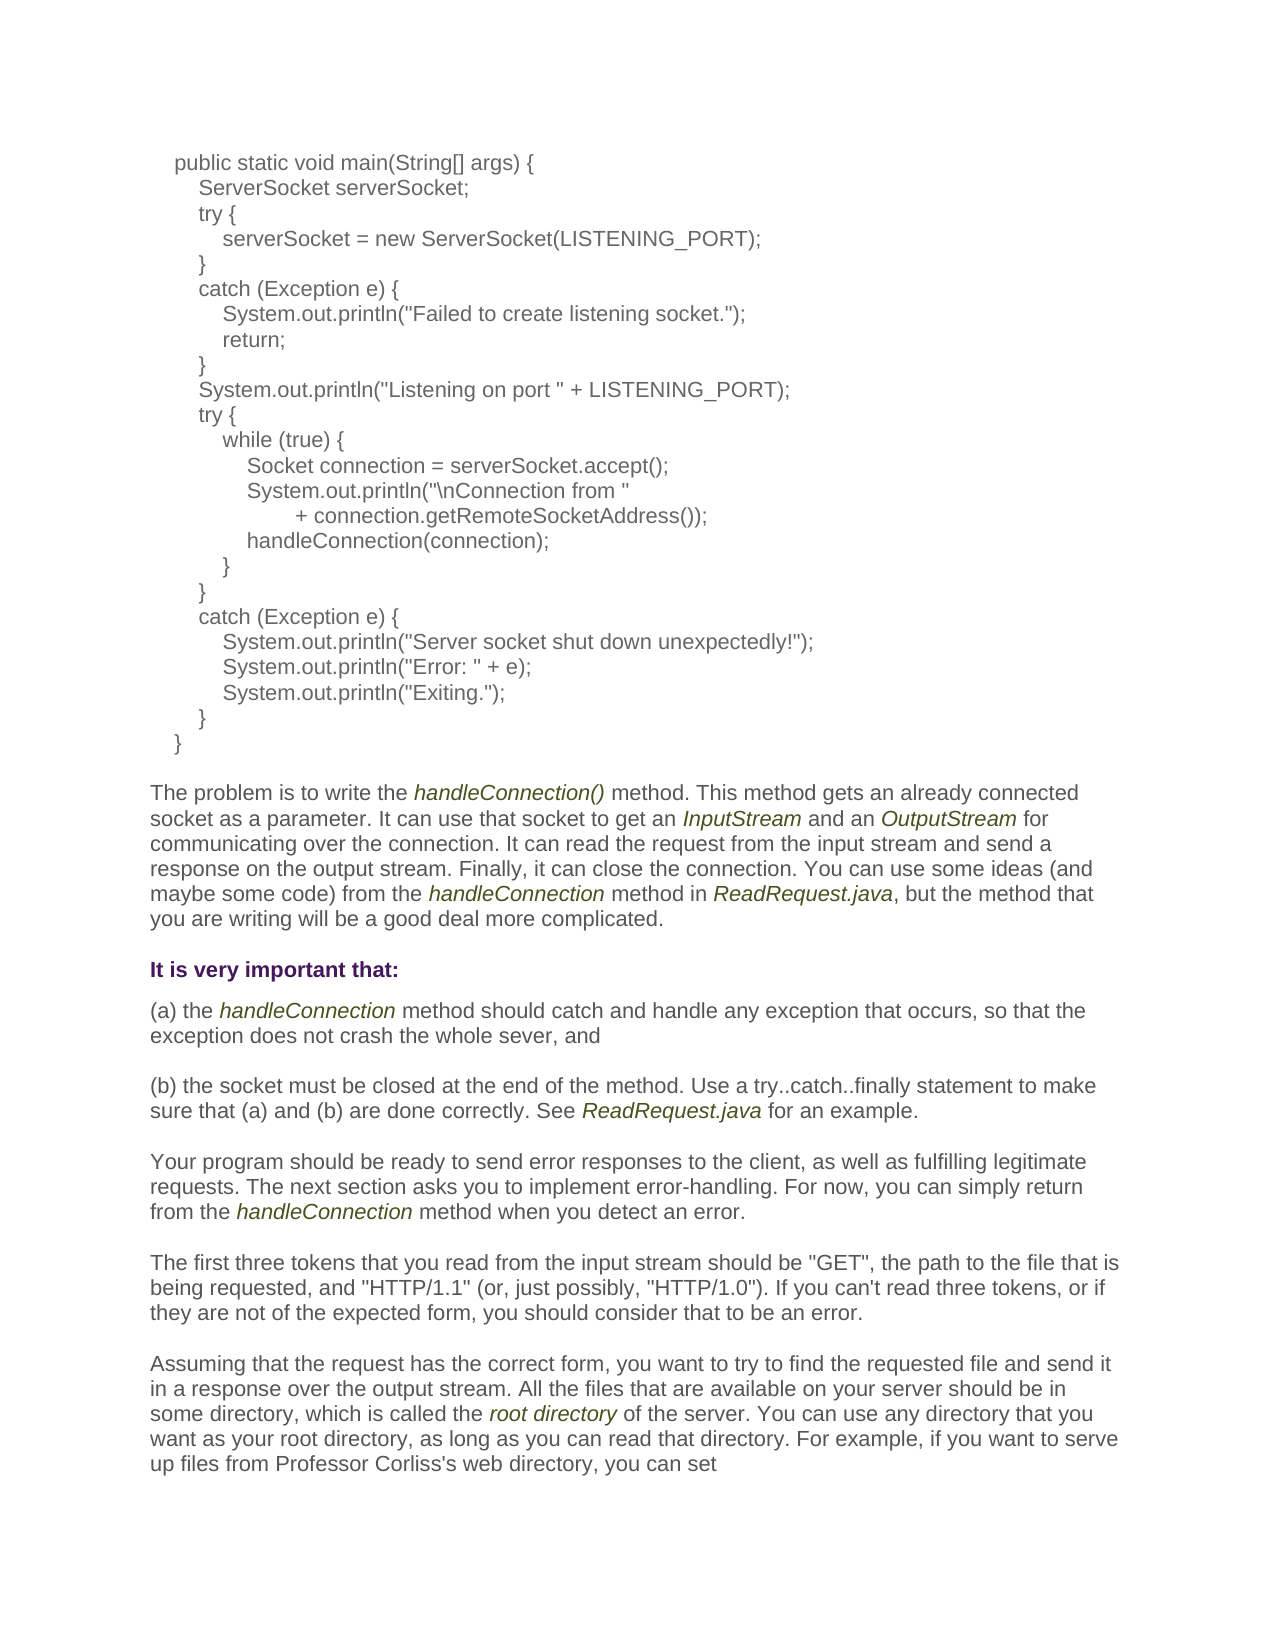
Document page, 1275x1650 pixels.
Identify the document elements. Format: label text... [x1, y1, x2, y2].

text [150, 150, 1125, 982]
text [150, 1123, 1125, 1476]
text (a) the handleConnection method should catch and handle any exception that occurs, so that the exception does not crash the whole sever, and (b) the socket must be closed at the end of the method. Use a try..catch..finally statement to make sure that (a) and (b) are done correctly. See ReadRequest.java for an example. [150, 997, 1125, 1123]
